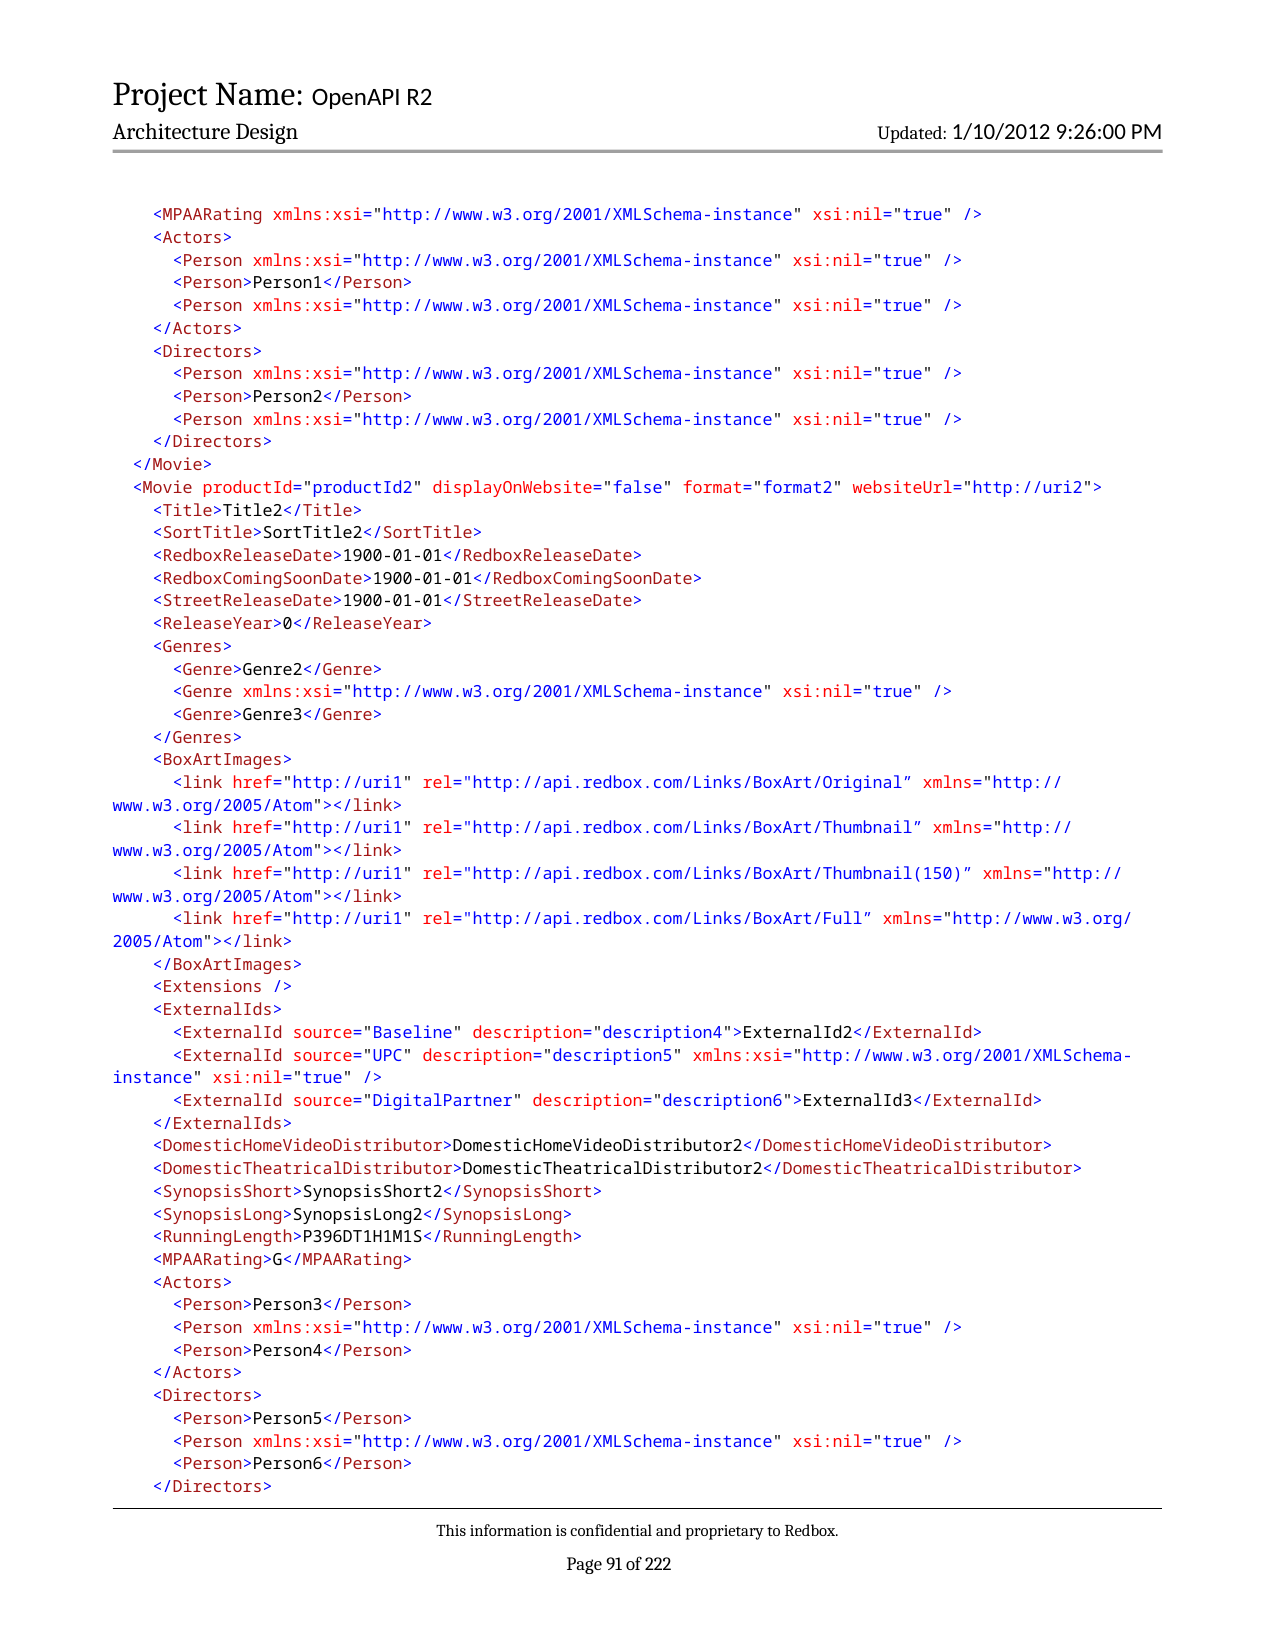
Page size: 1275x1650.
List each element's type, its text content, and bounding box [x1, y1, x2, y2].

text <Actors> [112, 226, 1162, 248]
text <Person>Person4</Person> [112, 1338, 1162, 1361]
text </Actors> [112, 316, 1162, 339]
text <Actors> [112, 1270, 1162, 1293]
text <Person>Person2</Person> [112, 384, 1162, 407]
text <ReleaseYear>0</ReleaseYear> [112, 612, 1162, 634]
text </Actors> [112, 1361, 1162, 1384]
text <Genre>Genre2</Genre> [112, 657, 1162, 680]
text <ExternalId source="UPC" description="description5" xmlns:xsi="http://www.w3.org/2001/XMLSchema-instance" xsi:nil="true" /> [112, 1043, 1162, 1088]
text <Directors> [112, 339, 1162, 362]
text <ExternalId source="Baseline" description="description4">ExternalId2</ExternalId> [112, 1020, 1162, 1043]
text </BoxArtImages> [112, 952, 1162, 975]
text <ExternalIds> [112, 998, 1162, 1020]
text <Person xmlns:xsi="http://www.w3.org/2001/XMLSchema-instance" xsi:nil="true" /> [112, 248, 1162, 271]
text <Title>Title2</Title> [112, 498, 1162, 521]
text </Genres> [112, 725, 1162, 748]
text <Person xmlns:xsi="http://www.w3.org/2001/XMLSchema-instance" xsi:nil="true" /> [112, 294, 1162, 316]
text <Person xmlns:xsi="http://www.w3.org/2001/XMLSchema-instance" xsi:nil="true" /> [112, 362, 1162, 384]
text <Person>Person3</Person> [112, 1293, 1162, 1316]
text <DomesticTheatricalDistributor>DomesticTheatricalDistributor2</DomesticTheatricalDistributor> [112, 1157, 1162, 1179]
text <SynopsisLong>SynopsisLong2</SynopsisLong> [112, 1202, 1162, 1225]
text <MPAARating>G</MPAARating> [112, 1247, 1162, 1270]
text <Person xmlns:xsi="http://www.w3.org/2001/XMLSchema-instance" xsi:nil="true" /> [112, 407, 1162, 430]
text <RedboxReleaseDate>1900-01-01</RedboxReleaseDate> [112, 543, 1162, 566]
text </Movie> [112, 453, 1162, 475]
text <link href="http://uri1" rel="http://api.redbox.com/Links/BoxArt/Full” xmlns="http://www.w3.org/2005/Atom"></link> [112, 907, 1162, 952]
text </ExternalIds> [112, 1111, 1162, 1134]
text <Person xmlns:xsi="http://www.w3.org/2001/XMLSchema-instance" xsi:nil="true" /> [112, 1429, 1162, 1452]
text <SynopsisShort>SynopsisShort2</SynopsisShort> [112, 1179, 1162, 1202]
text <Person>Person1</Person> [112, 271, 1162, 294]
text <Genre>Genre3</Genre> [112, 702, 1162, 725]
text <link href="http://uri1" rel="http://api.redbox.com/Links/BoxArt/Thumbnail(150)” xmlns="http://www.w3.org/2005/Atom"></link> [112, 861, 1162, 907]
text </Directors> [112, 430, 1162, 453]
text <Person>Person5</Person> [112, 1406, 1162, 1429]
text </Directors> [112, 1474, 1162, 1497]
text <BoxArtImages> [112, 748, 1162, 771]
text <Movie productId="productId2" displayOnWebsite="false" format="format2" websiteUrl="http://uri2"> [112, 475, 1162, 498]
text <Genres> [112, 634, 1162, 657]
text <Extensions /> [112, 975, 1162, 998]
text <link href="http://uri1" rel="http://api.redbox.com/Links/BoxArt/Original” xmlns="http://www.w3.org/2005/Atom"></link> [112, 771, 1162, 816]
text <Directors> [112, 1384, 1162, 1406]
text <RedboxComingSoonDate>1900-01-01</RedboxComingSoonDate> [112, 566, 1162, 589]
text <Person>Person6</Person> [112, 1452, 1162, 1474]
text <Person xmlns:xsi="http://www.w3.org/2001/XMLSchema-instance" xsi:nil="true" /> [112, 1316, 1162, 1338]
text <DomesticHomeVideoDistributor>DomesticHomeVideoDistributor2</DomesticHomeVideoDistributor> [112, 1134, 1162, 1157]
text <StreetReleaseDate>1900-01-01</StreetReleaseDate> [112, 589, 1162, 612]
text <MPAARating xmlns:xsi="http://www.w3.org/2001/XMLSchema-instance" xsi:nil="true" /> [112, 203, 1162, 226]
text <RunningLength>P396DT1H1M1S</RunningLength> [112, 1225, 1162, 1247]
text <Genre xmlns:xsi="http://www.w3.org/2001/XMLSchema-instance" xsi:nil="true" /> [112, 680, 1162, 702]
text <SortTitle>SortTitle2</SortTitle> [112, 521, 1162, 543]
text <ExternalId source="DigitalPartner" description="description6">ExternalId3</ExternalId> [112, 1088, 1162, 1111]
text <link href="http://uri1" rel="http://api.redbox.com/Links/BoxArt/Thumbnail” xmlns="http://www.w3.org/2005/Atom"></link> [112, 816, 1162, 861]
